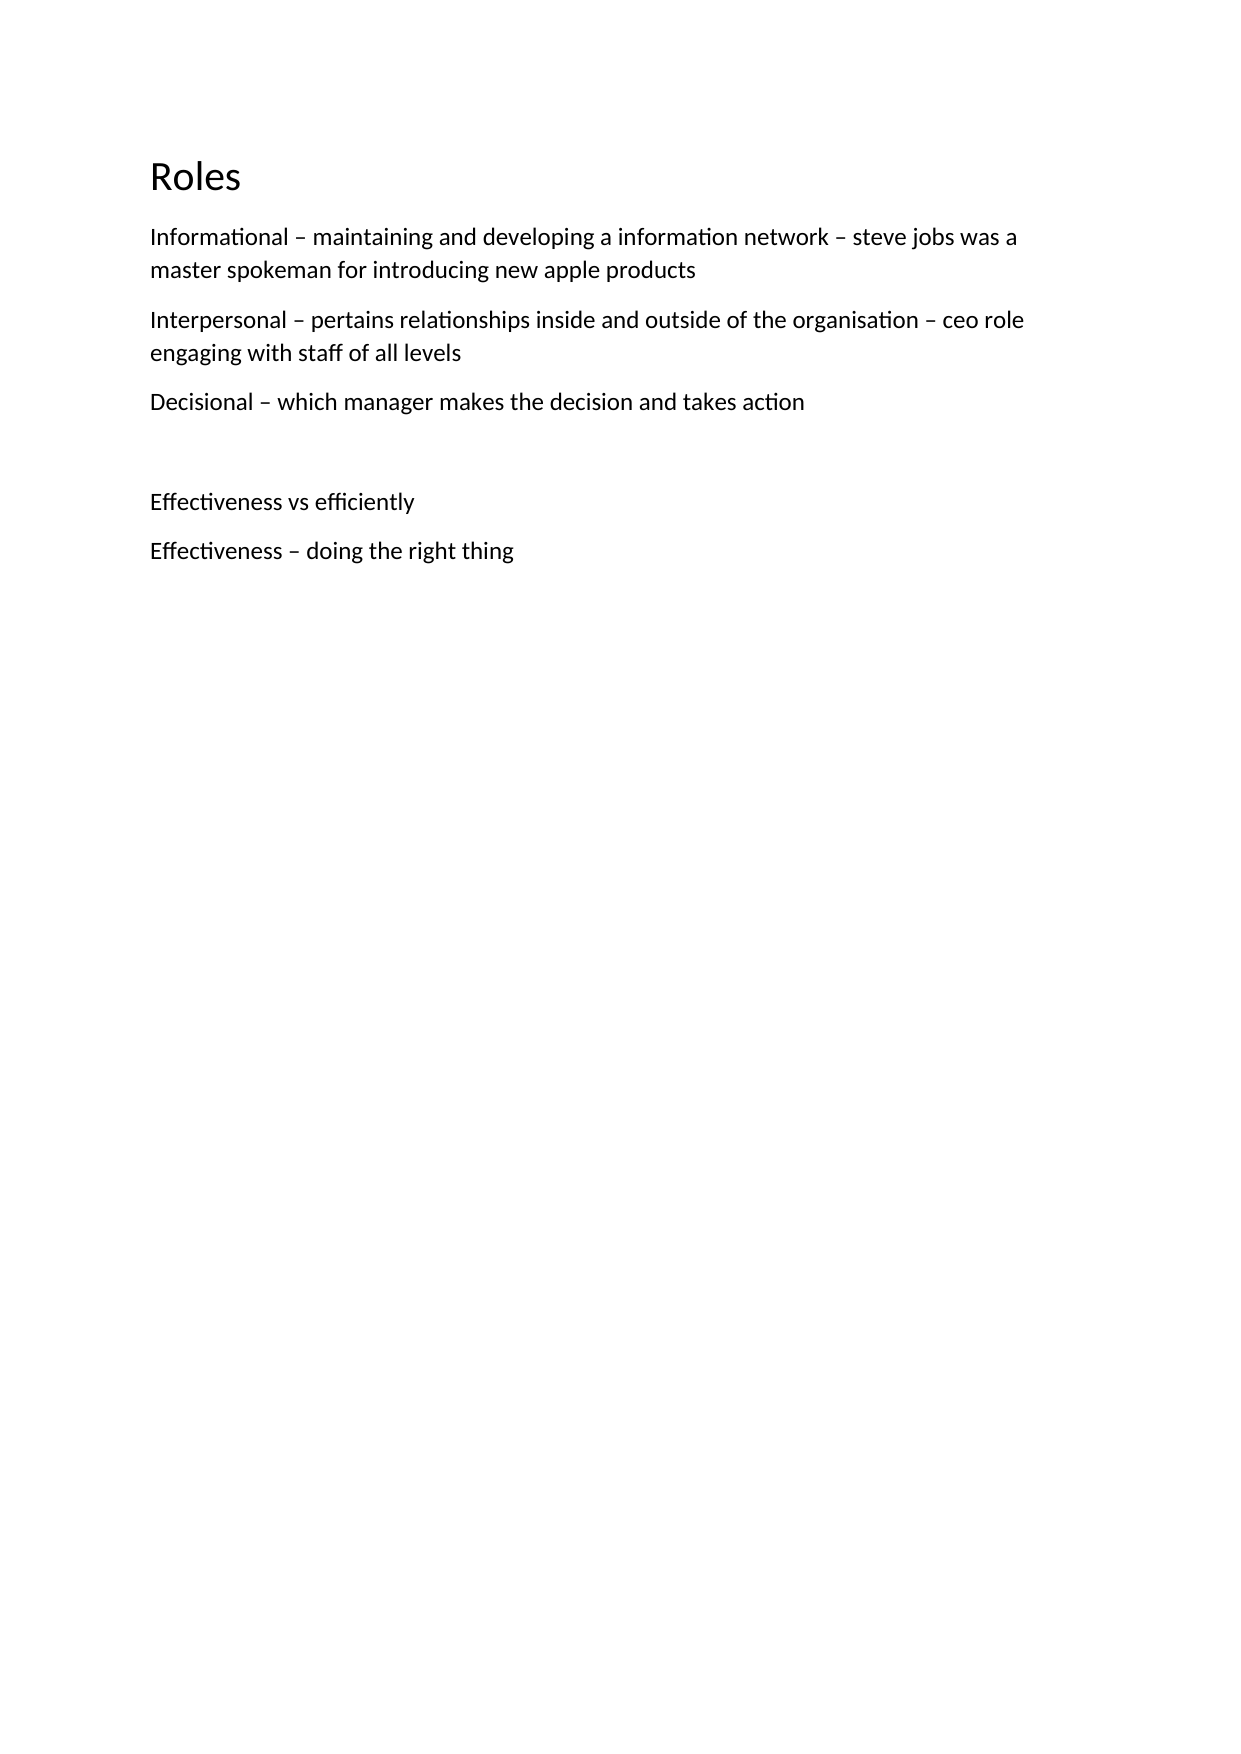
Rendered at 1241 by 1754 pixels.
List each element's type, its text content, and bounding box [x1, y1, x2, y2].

text Effectiveness – doing the right thing [150, 535, 1090, 566]
text Effectiveness vs efficiently [150, 486, 1090, 516]
text Interpersonal – pertains relationships inside and outside of the organisation – ceo role engaging with staff of all levels [150, 304, 1090, 367]
text Decisional – which manager makes the decision and takes action [150, 387, 1090, 417]
text Informational – maintaining and developing a information network – steve jobs was a master spokeman for introducing new apple products [150, 222, 1090, 285]
text Roles [150, 150, 1090, 201]
